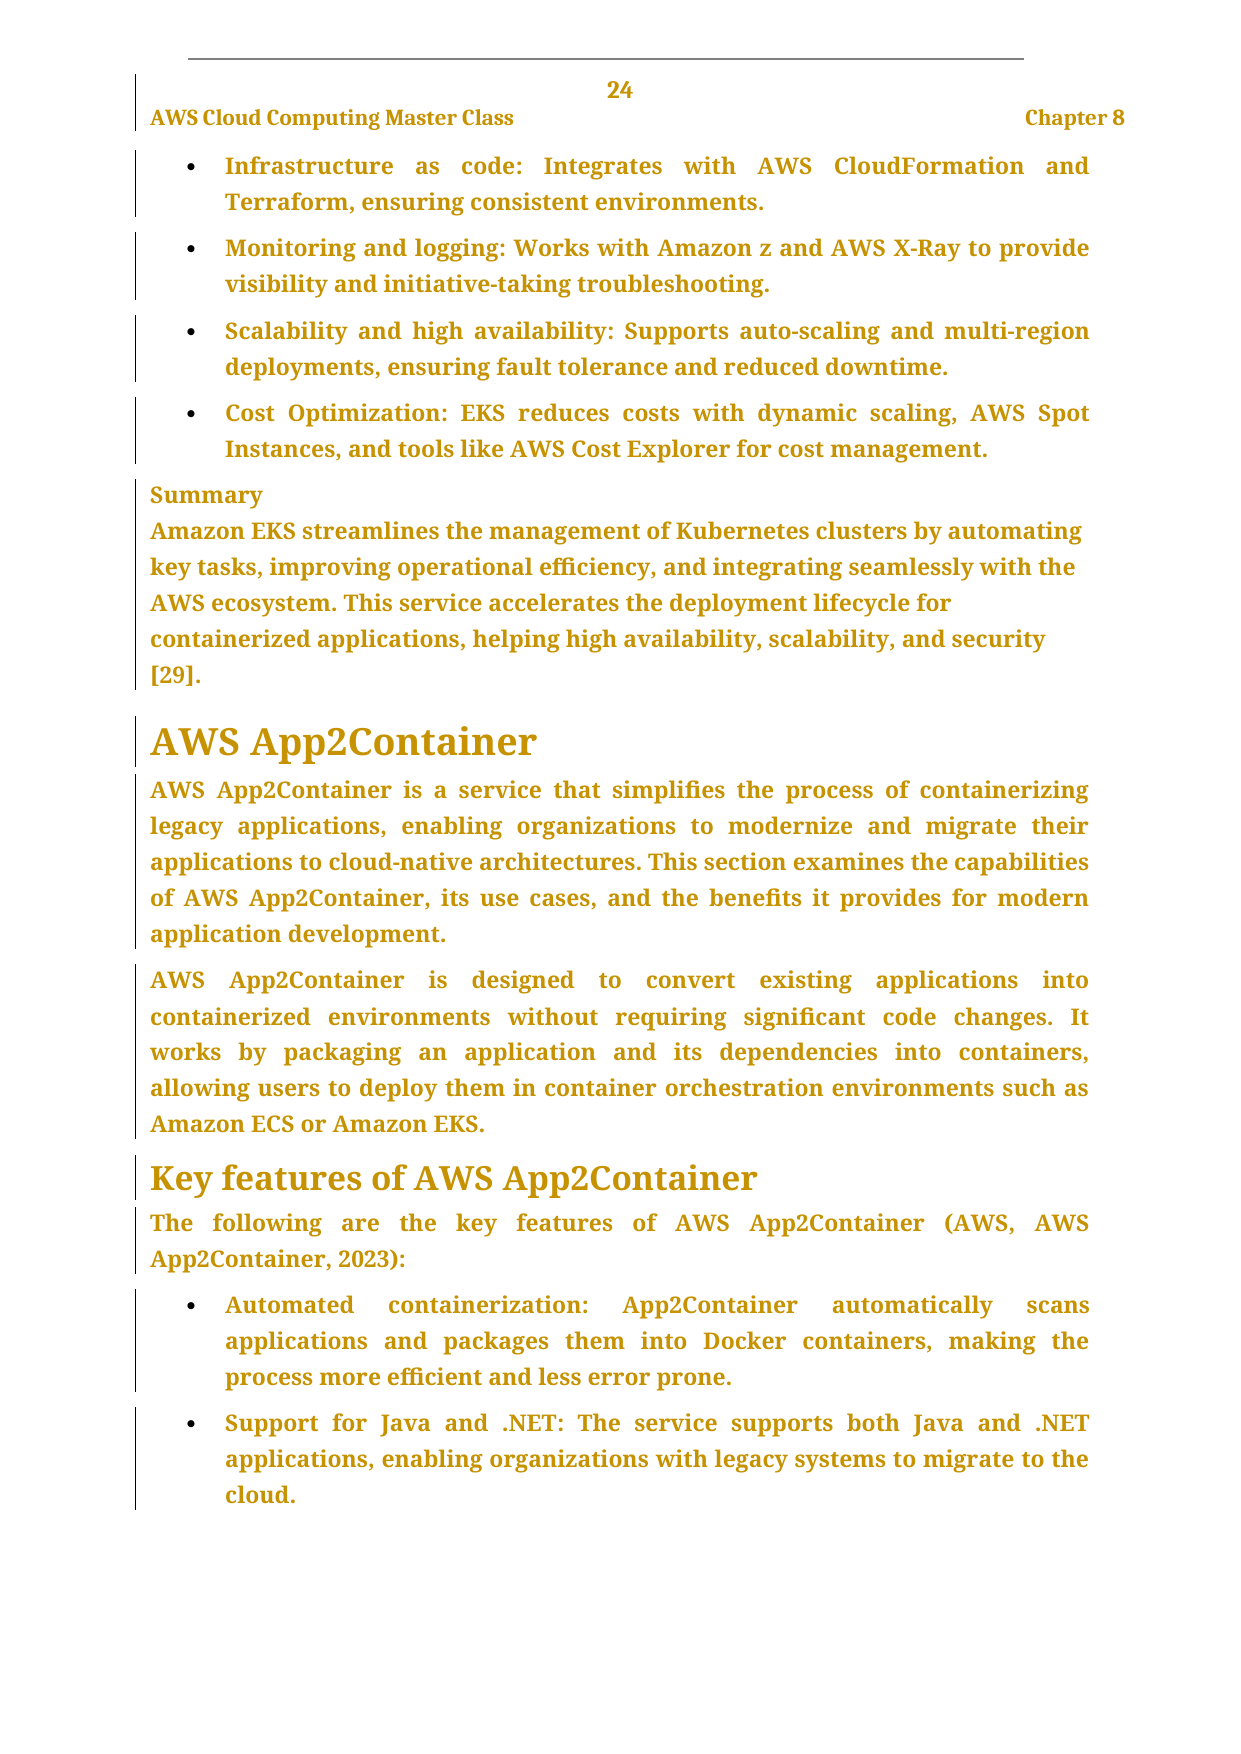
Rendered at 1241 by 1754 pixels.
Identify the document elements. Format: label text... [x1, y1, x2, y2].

list Automated containerization: App2Container automatically scans applications and packages them into Docker containers, making the process more efficient and less error prone. [187, 1289, 1090, 1392]
subtitle Summary Amazon EKS streamlines the management of Kubernetes clusters by automating key tasks, improving operational efficiency, and integrating seamlessly with the AWS ecosystem. This service accelerates the deployment lifecycle for containerized applications, helping high availability, scalability, and security . [150, 479, 1090, 690]
list Cost Optimization: EKS reduces costs with dynamic scaling, AWS Spot Instances, and tools like AWS Cost Explorer for cost management. [187, 397, 1090, 464]
text AWS App2Container is a service that simplifies the process of containerizing legacy applications, enabling organizations to modernize and migrate their applications to cloud-native architectures. This section examines the capabilities of AWS App2Container, its use cases, and the benefits it provides for modern application development. [150, 774, 1090, 949]
list Monitoring and logging: Works with Amazon z and AWS X-Ray to provide visibility and initiative-taking troubleshooting. [187, 232, 1090, 299]
list Scalability and high availability: Supports auto-scaling and multi-region deployments, ensuring fault tolerance and reduced downtime. [187, 315, 1090, 382]
text AWS App2Container is designed to convert existing applications into containerized environments without requiring significant code changes. It works by packaging an application and its dependencies into containers, allowing users to deploy them in container orchestration environments such as Amazon ECS or Amazon EKS. [150, 964, 1090, 1139]
subtitle AWS App2Container [150, 716, 1090, 767]
list Infrastructure as code: Integrates with AWS CloudFormation and Terraform, ensuring consistent environments. [187, 150, 1090, 217]
list Support for Java and .NET: The service supports both Java and .NET applications, enabling organizations with legacy systems to migrate to the cloud. [187, 1407, 1090, 1510]
text The following are the key features of AWS App2Container (AWS, AWS App2Container, 2023): [150, 1207, 1090, 1274]
subtitle Key features of AWS App2Container [150, 1154, 1090, 1200]
